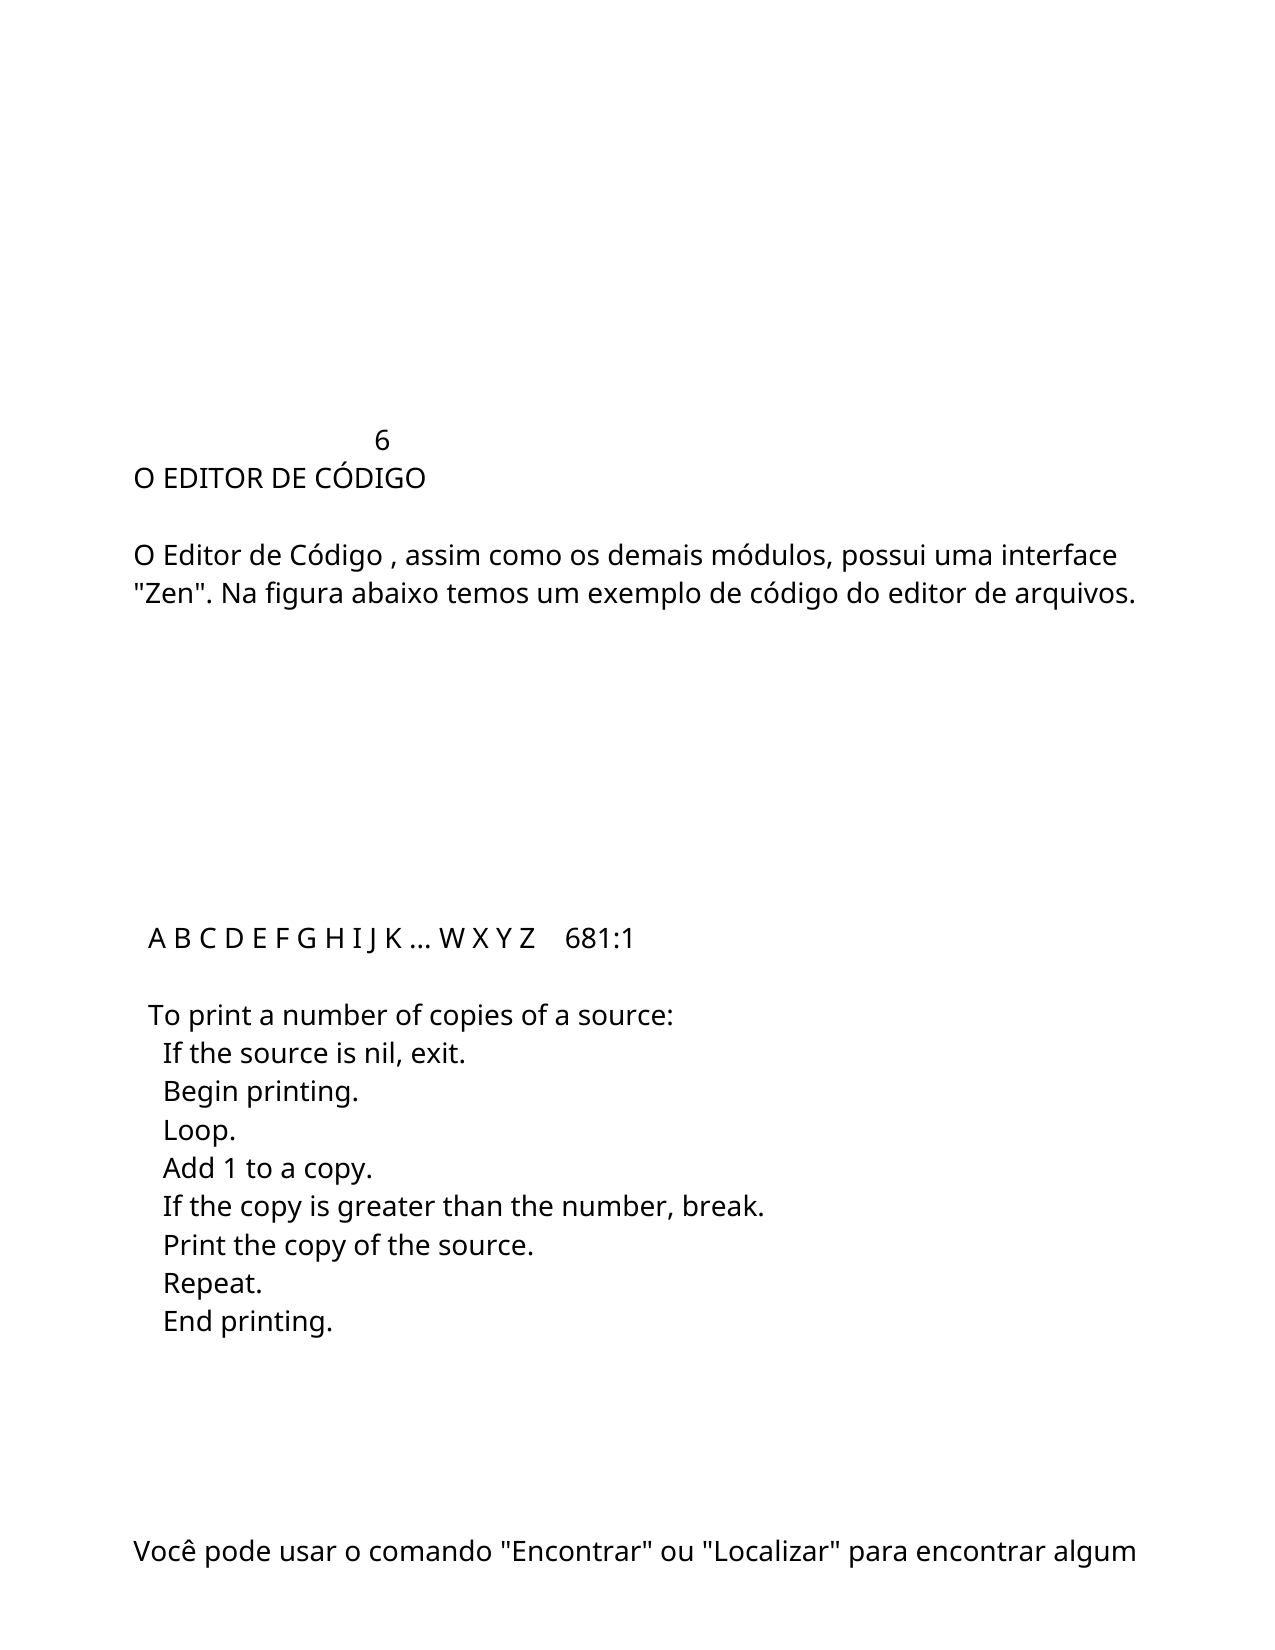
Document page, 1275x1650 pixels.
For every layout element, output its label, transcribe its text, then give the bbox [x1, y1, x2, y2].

text If the copy is greater than the number, break. [75, 1187, 1200, 1225]
text O EDITOR DE CÓDIGO [75, 458, 1200, 497]
text If the source is nil, exit. [75, 1033, 1200, 1072]
text End printing. [75, 1302, 1200, 1340]
text Loop. [75, 1110, 1200, 1148]
text Begin printing. [75, 1072, 1200, 1110]
text "Zen". Na figura abaixo temos um exemplo de código do editor de arquivos. [75, 573, 1200, 612]
text Print the copy of the source. [75, 1225, 1200, 1263]
text A B C D E F G H I J K ... W X Y Z 681:1 [75, 918, 1200, 957]
text To print a number of copies of a source: [75, 995, 1200, 1033]
text Repeat. [75, 1263, 1200, 1302]
text Add 1 to a copy. [75, 1148, 1200, 1187]
text Você pode usar o comando "Encontrar" ou "Localizar" para encontrar algum [75, 1532, 1200, 1570]
text 6 [75, 420, 1200, 458]
text O Editor de Código , assim como os demais módulos, possui uma interface [75, 535, 1200, 573]
